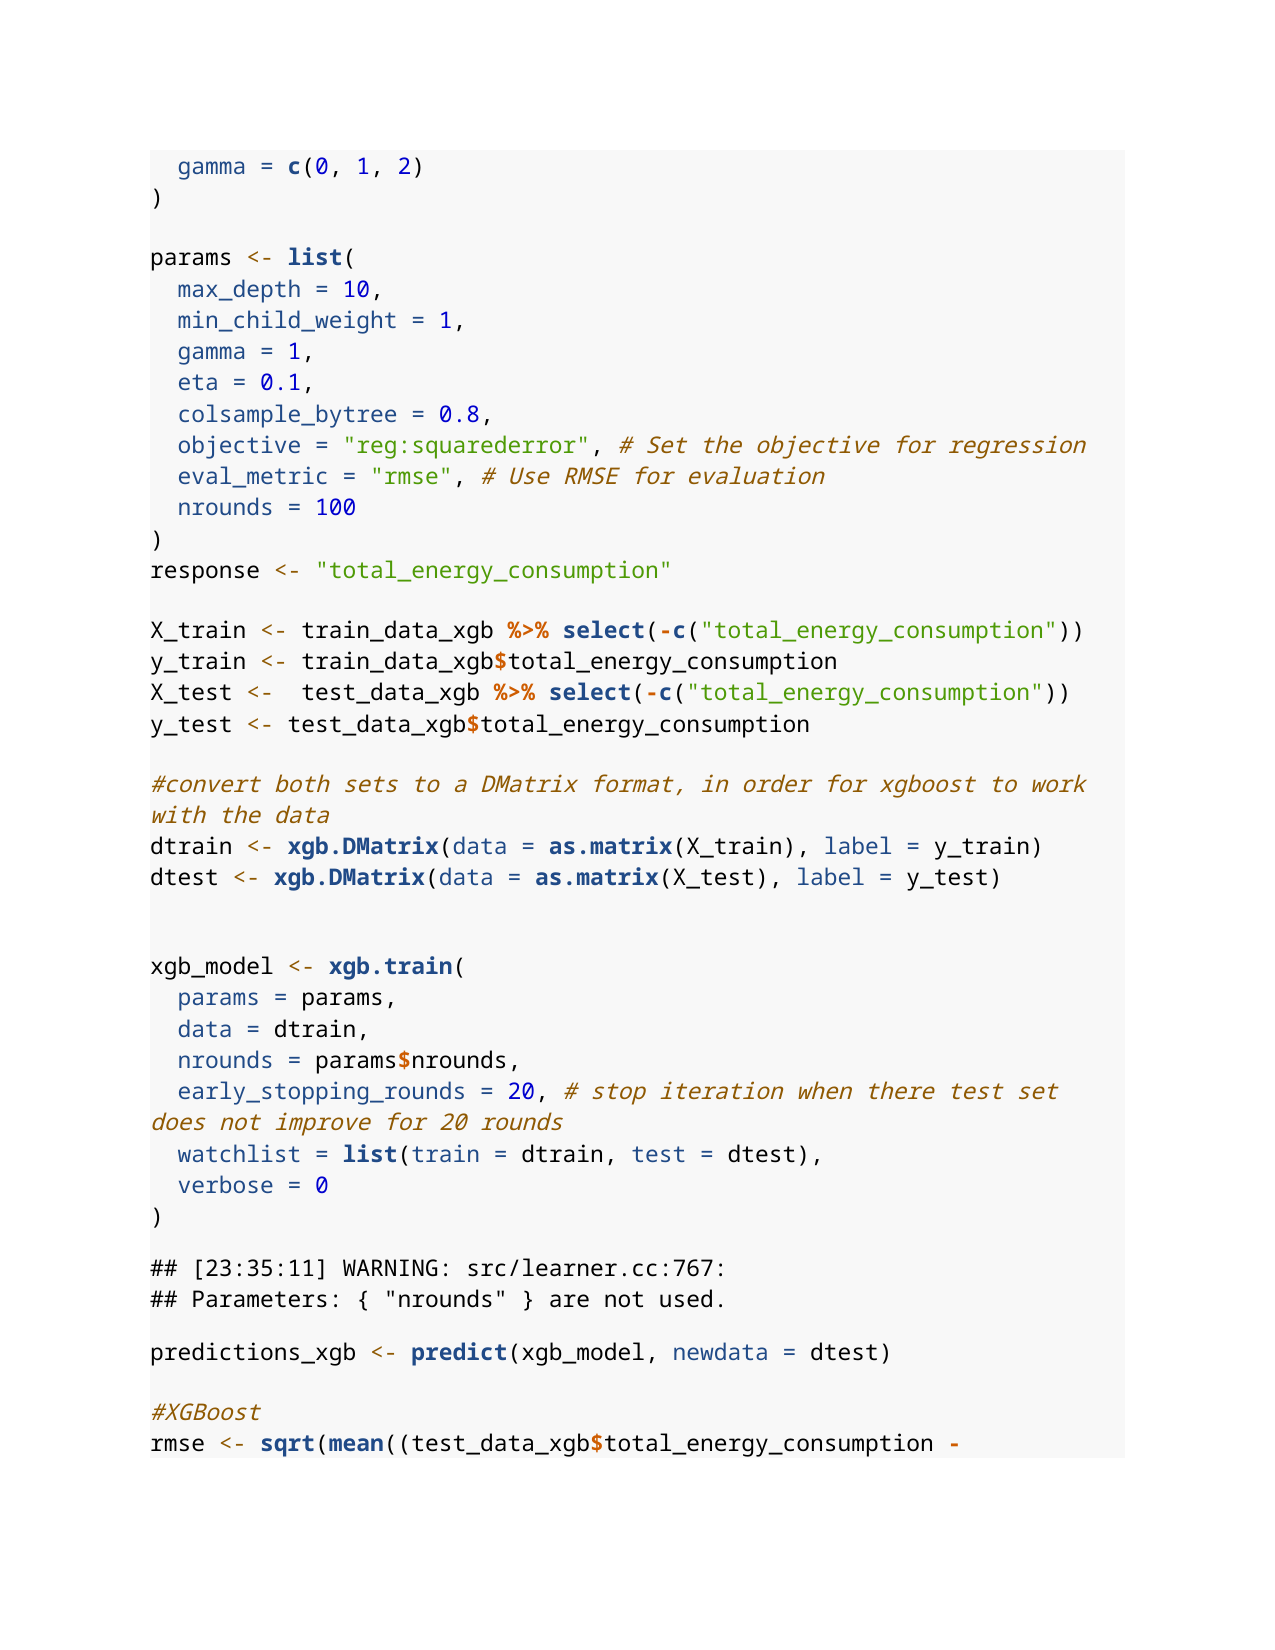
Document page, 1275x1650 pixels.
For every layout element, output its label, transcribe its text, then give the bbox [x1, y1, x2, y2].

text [150, 150, 1125, 1231]
text ## [23:35:11] WARNING: src/learner.cc:767: ## Parameters: { "nrounds" } are not used. [150, 1252, 1125, 1314]
